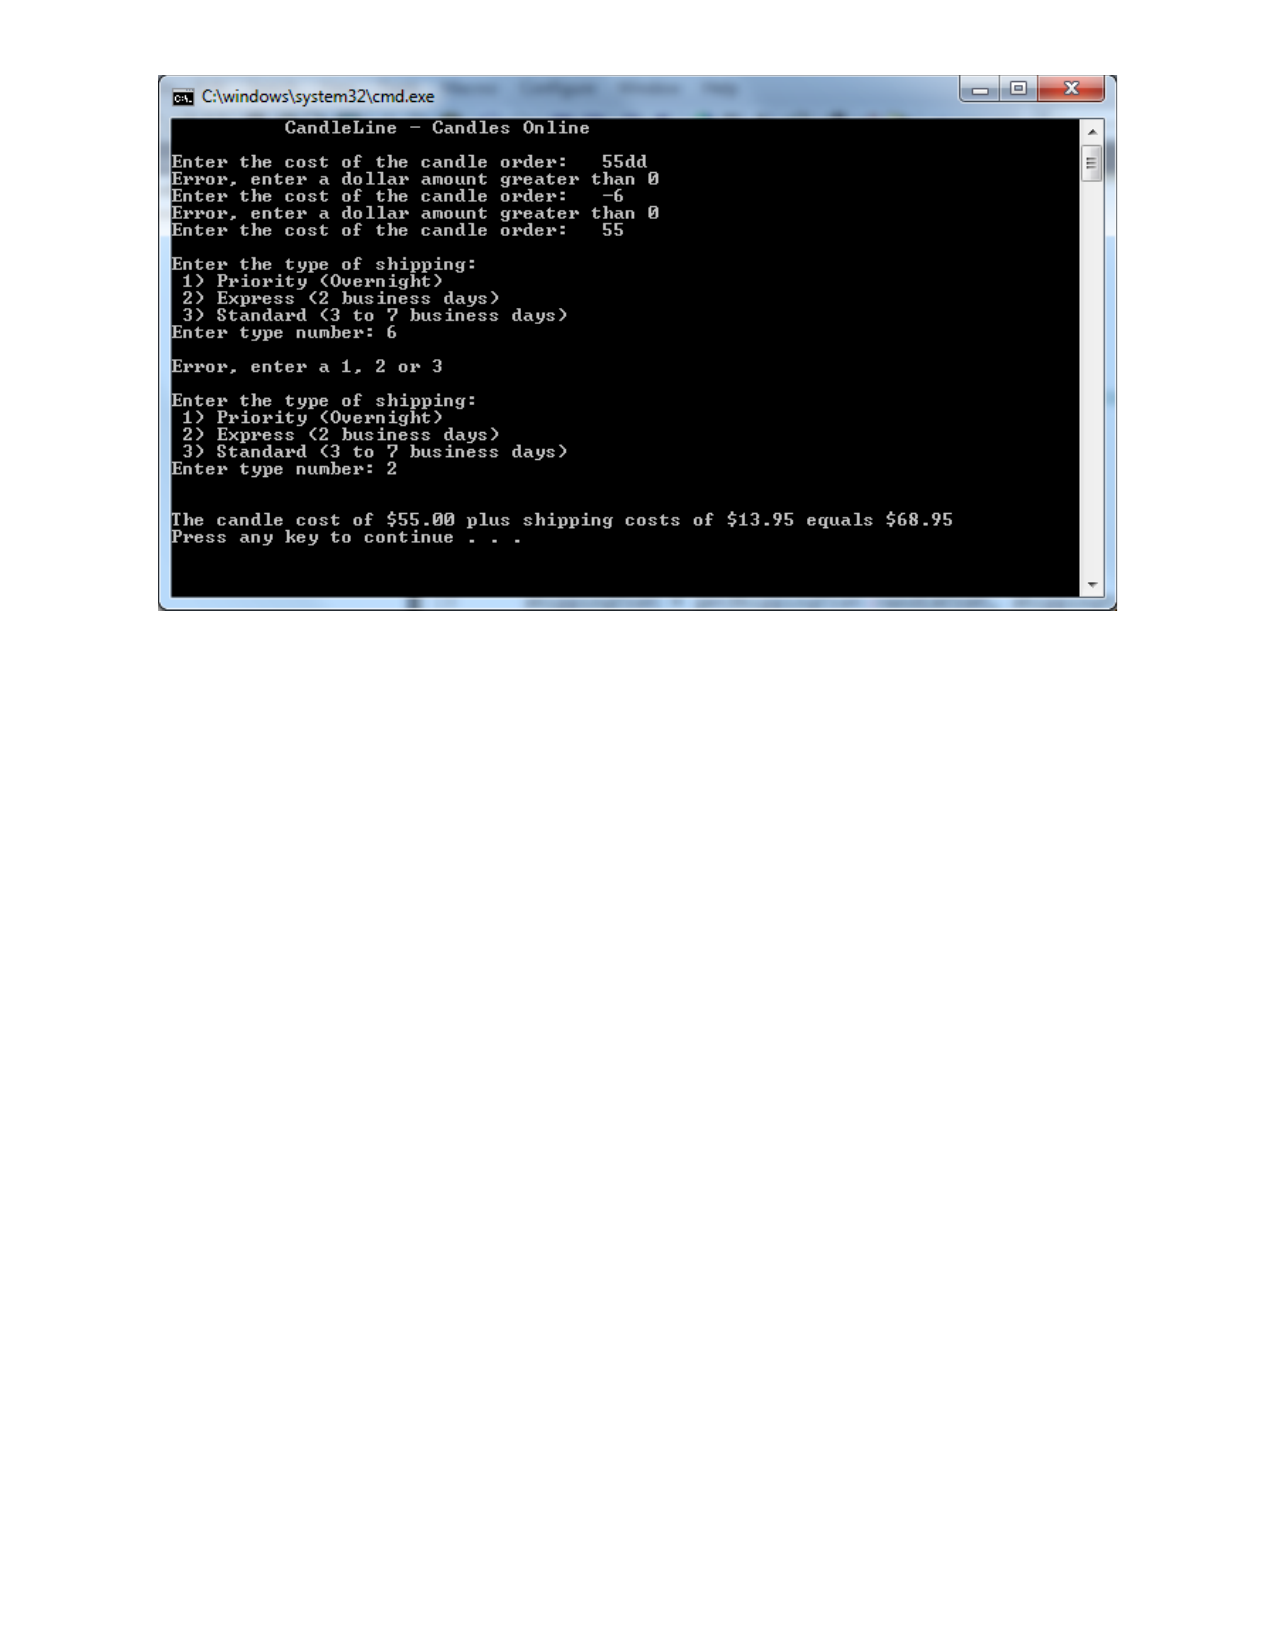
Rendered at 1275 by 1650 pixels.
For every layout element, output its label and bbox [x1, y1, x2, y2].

picture [158, 75, 1118, 611]
